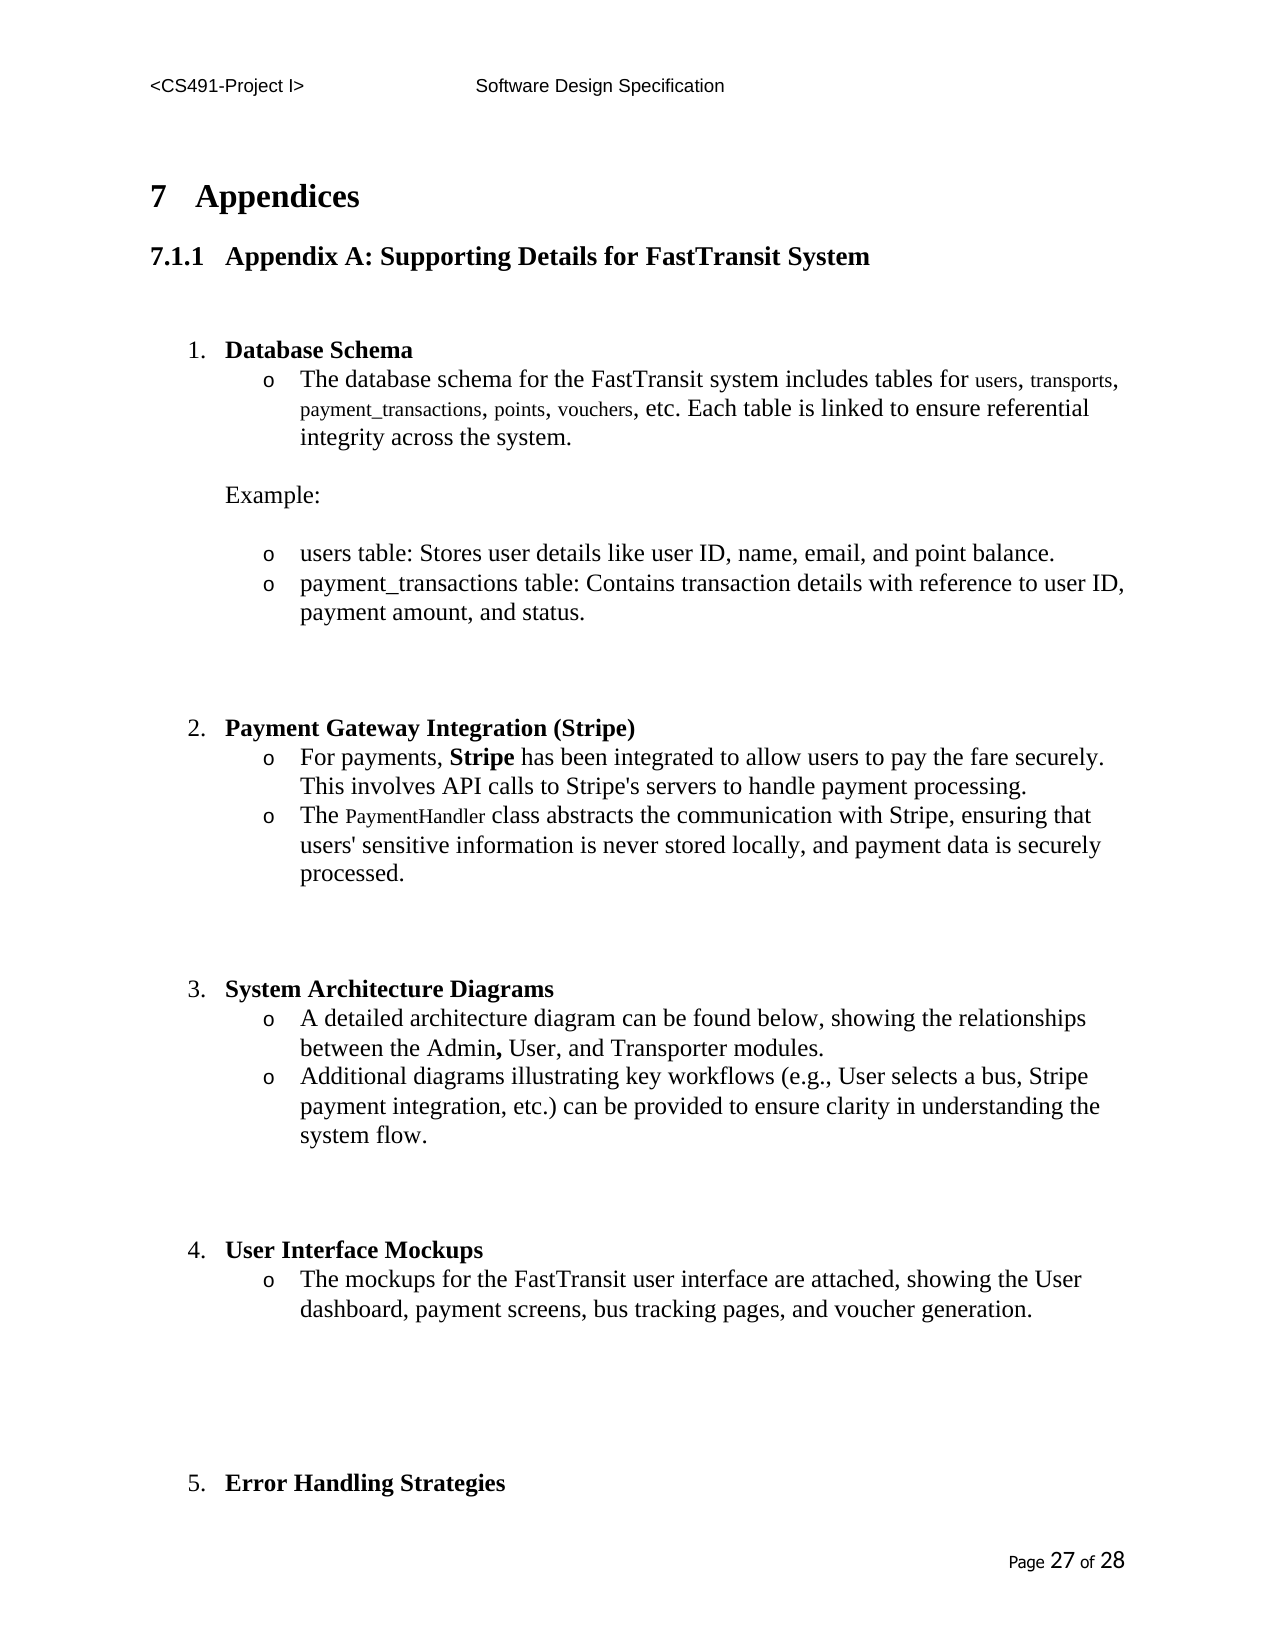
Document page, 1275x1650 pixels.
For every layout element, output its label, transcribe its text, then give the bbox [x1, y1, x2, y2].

list User Interface Mockups [187, 1236, 1125, 1264]
list payment_transactions table: Contains transaction details with reference to user ID, payment amount, and status. [262, 568, 1125, 626]
list Error Handling Strategies [187, 1468, 1125, 1496]
text Example: [225, 480, 1125, 509]
list The mockups for the FastTransit user interface are attached, showing the User dashboard, payment screens, bus tracking pages, and voucher generation. [262, 1264, 1125, 1323]
list Database Schema [187, 335, 1125, 364]
list users table: Stores user details like user ID, name, email, and point balance. [262, 538, 1125, 568]
list System Architecture Diagrams [187, 974, 1125, 1003]
list Additional diagrams illustrating key workflows (e.g., User selects a bus, Stripe payment integration, etc.) can be provided to ensure clarity in understanding the system flow. [262, 1061, 1125, 1148]
list A detailed architecture diagram can be found below, showing the relationships between the Admin, User, and Transporter modules. [262, 1003, 1125, 1061]
subtitle Appendices [150, 176, 1125, 215]
list The PaymentHandler class abstracts the communication with Stripe, ensuring that users' sensitive information is never stored locally, and payment data is securely processed. [262, 800, 1125, 887]
list Payment Gateway Integration (Stripe) [187, 713, 1125, 742]
list The database schema for the FastTransit system includes tables for users, transports, payment_transactions, points, vouchers, etc. Each table is linked to ensure referential integrity across the system. [262, 364, 1125, 451]
list For payments, Stripe has been integrated to allow users to pay the fare securely. This involves API calls to Stripe's servers to handle payment processing. [262, 742, 1125, 800]
subtitle Appendix A: Supporting Details for FastTransit System [150, 240, 1125, 271]
